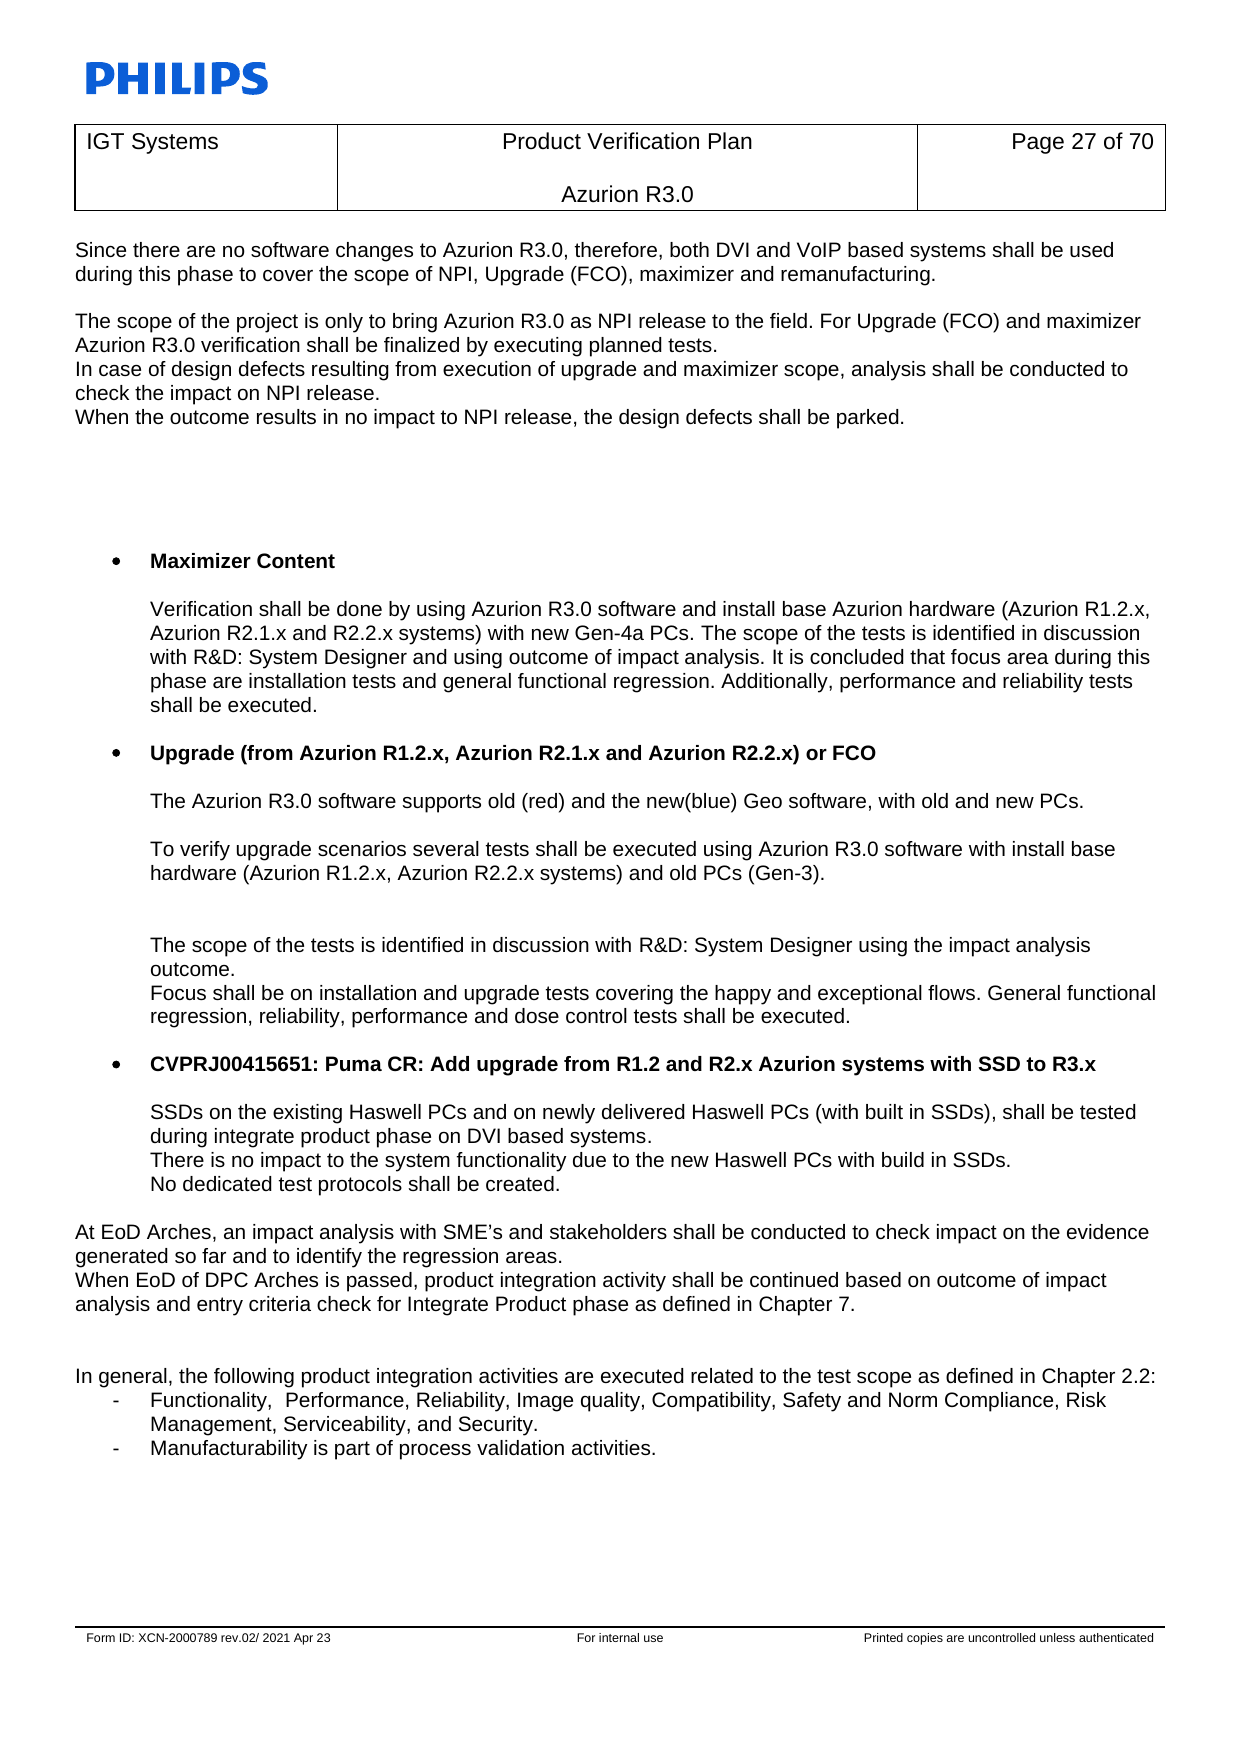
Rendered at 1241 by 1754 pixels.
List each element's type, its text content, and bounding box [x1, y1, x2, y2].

list Manufacturability is part of process validation activities. [112, 1436, 1165, 1459]
text When EoD of DPC Arches is passed, product integration activity shall be continued based on outcome of impact analysis and entry criteria check for Integrate Product phase as defined in Chapter 7. [75, 1268, 1165, 1316]
list The Azurion R3.0 software supports old (red) and the new(blue) Geo software, with old and new PCs. [150, 789, 1165, 813]
list To verify upgrade scenarios several tests shall be executed using Azurion R3.0 software with install base hardware (Azurion R1.2.x, Azurion R2.2.x systems) and old PCs (Gen-3). [150, 837, 1165, 884]
list CVPRJ00415651: Puma CR: Add upgrade from R1.2 and R2.x Azurion systems with SSD to R3.x [112, 1052, 1165, 1076]
text At EoD Arches, an impact analysis with SME’s and stakeholders shall be conducted to check impact on the evidence generated so far and to identify the regression areas. [75, 1220, 1165, 1268]
list Verification shall be done by using Azurion R3.0 software and install base Azurion hardware (Azurion R1.2.x, Azurion R2.1.x and R2.2.x systems) with new Gen-4a PCs. The scope of the tests is identified in discussion with R&D: System Designer and using outcome of impact analysis. It is concluded that focus area during this phase are installation tests and general functional regression. Additionally, performance and reliability tests shall be executed. [150, 597, 1165, 717]
list Focus shall be on installation and upgrade tests covering the happy and exceptional flows. General functional regression, reliability, performance and dose control tests shall be executed. [150, 980, 1165, 1028]
text The scope of the project is only to bring Azurion R3.0 as NPI release to the field. For Upgrade (FCO) and maximizer Azurion R3.0 verification shall be finalized by executing planned tests. [75, 309, 1165, 357]
text In case of design defects resulting from execution of upgrade and maximizer scope, analysis shall be conducted to check the impact on NPI release. [75, 357, 1165, 405]
list No dedicated test protocols shall be created. [150, 1172, 1165, 1196]
list Functionality, Performance, Reliability, Image quality, Compatibility, Safety and Norm Compliance, Risk Management, Serviceability, and Security. [112, 1388, 1165, 1436]
list Upgrade (from Azurion R1.2.x, Azurion R2.1.x and Azurion R2.2.x) or FCO [112, 741, 1165, 765]
list SSDs on the existing Haswell PCs and on newly delivered Haswell PCs (with built in SSDs), shall be tested during integrate product phase on DVI based systems. [150, 1100, 1165, 1148]
text In general, the following product integration activities are executed related to the test scope as defined in Chapter 2.2: [75, 1364, 1165, 1388]
list There is no impact to the system functionality due to the new Haswell PCs with build in SSDs. [150, 1148, 1165, 1172]
text When the outcome results in no impact to NPI release, the design defects shall be parked. [75, 405, 1165, 429]
text Since there are no software changes to Azurion R3.0, therefore, both DVI and VoIP based systems shall be used during this phase to cover the scope of NPI, Upgrade (FCO), maximizer and remanufacturing. [75, 237, 1165, 285]
list The scope of the tests is identified in discussion with R&D: System Designer using the impact analysis outcome. [150, 932, 1165, 980]
list Maximizer Content [112, 549, 1165, 573]
